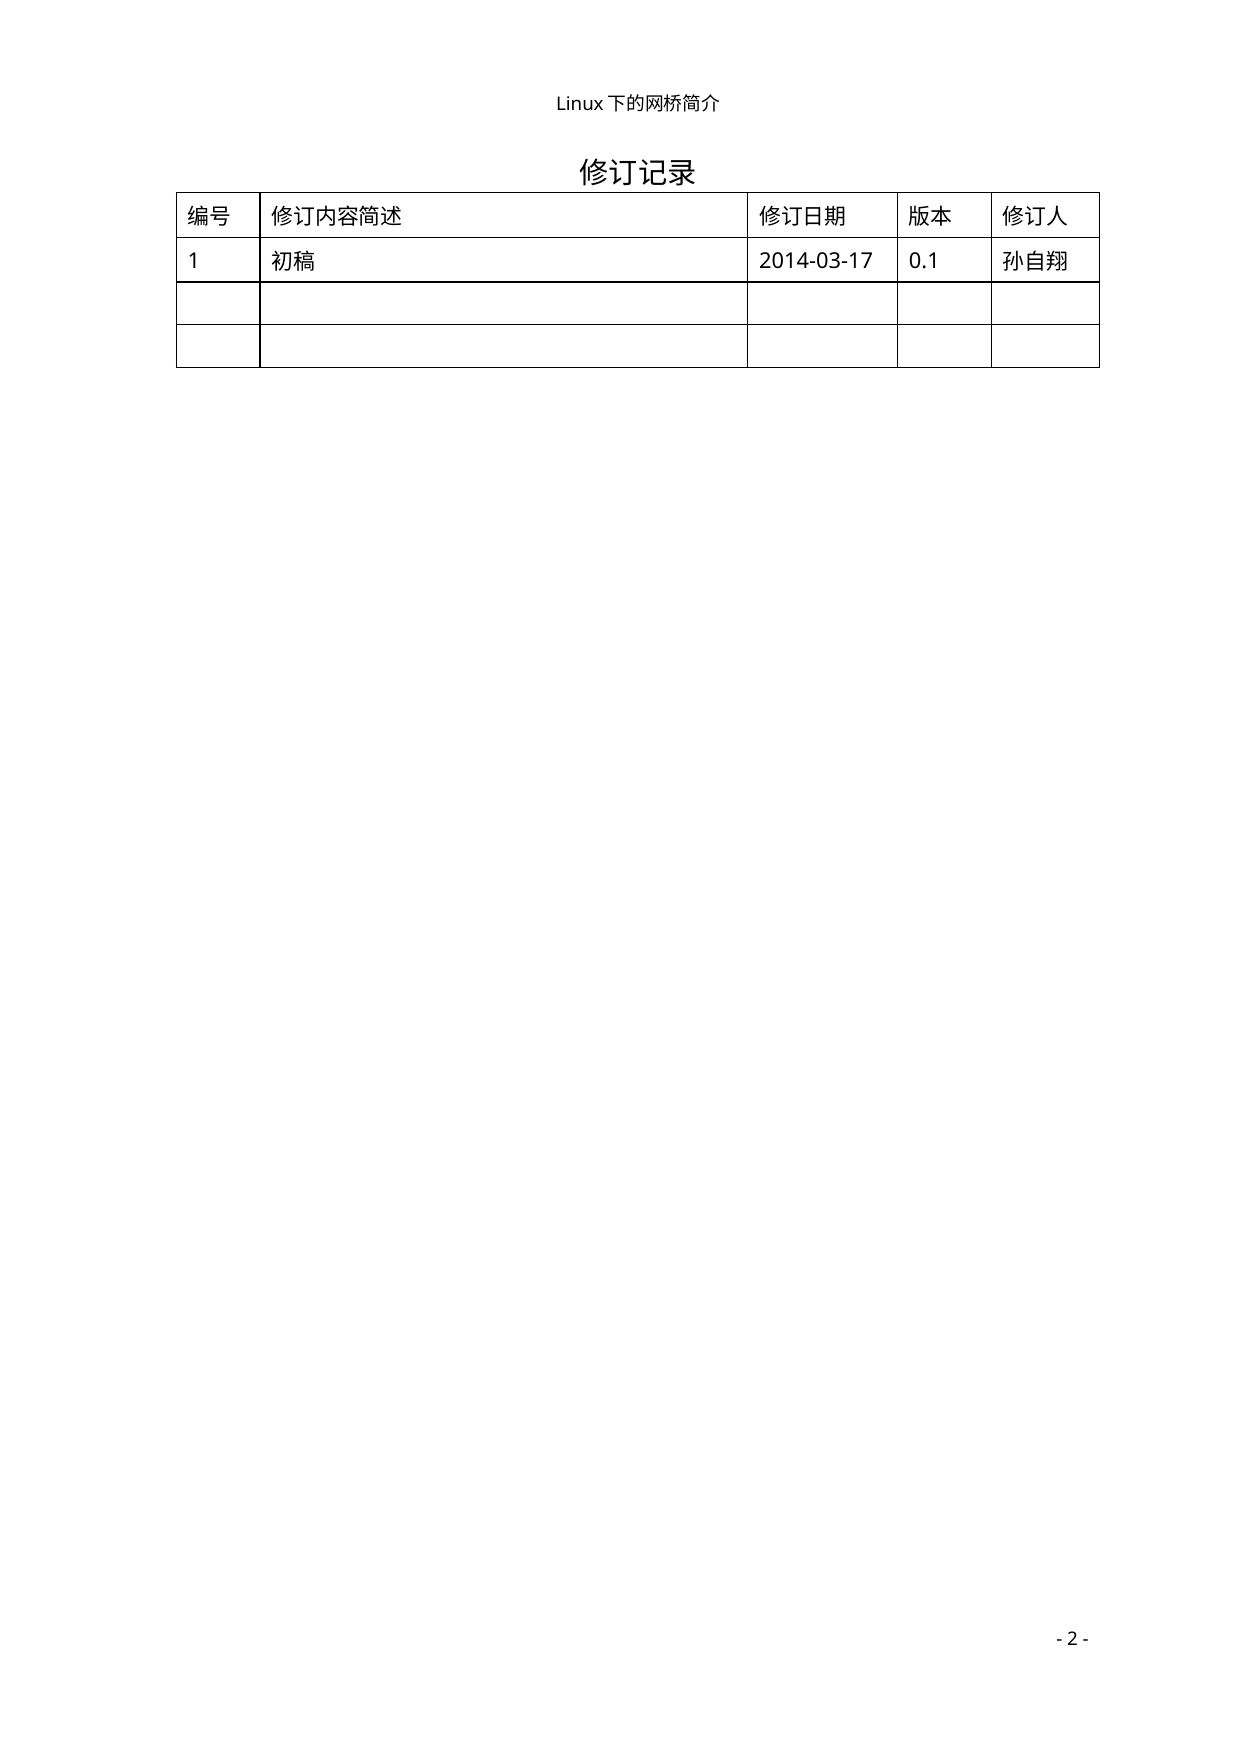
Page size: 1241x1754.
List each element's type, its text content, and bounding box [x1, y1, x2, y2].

table_cell 0.1 [898, 238, 991, 281]
table_cell [992, 325, 1099, 367]
table_header 版本 [898, 193, 991, 237]
table_cell [992, 283, 1099, 324]
table_cell 2014-03-17 [748, 238, 897, 281]
table_cell 1 [177, 238, 259, 281]
table_cell [898, 283, 991, 324]
table_cell [898, 325, 991, 367]
table_cell [261, 325, 747, 367]
table_cell [261, 283, 747, 324]
table_cell 初稿 [261, 238, 747, 281]
table_cell [748, 283, 897, 324]
table_cell [748, 325, 897, 367]
table_header 编号 [177, 193, 259, 237]
text 修订记录 [187, 150, 1088, 192]
table_cell [177, 283, 259, 324]
table_cell [177, 325, 259, 367]
table_header 修订日期 [748, 193, 897, 237]
table_cell 孙自翔 [992, 238, 1099, 281]
table_header 修订内容简述 [261, 193, 747, 237]
table_header 修订人 [992, 193, 1099, 237]
